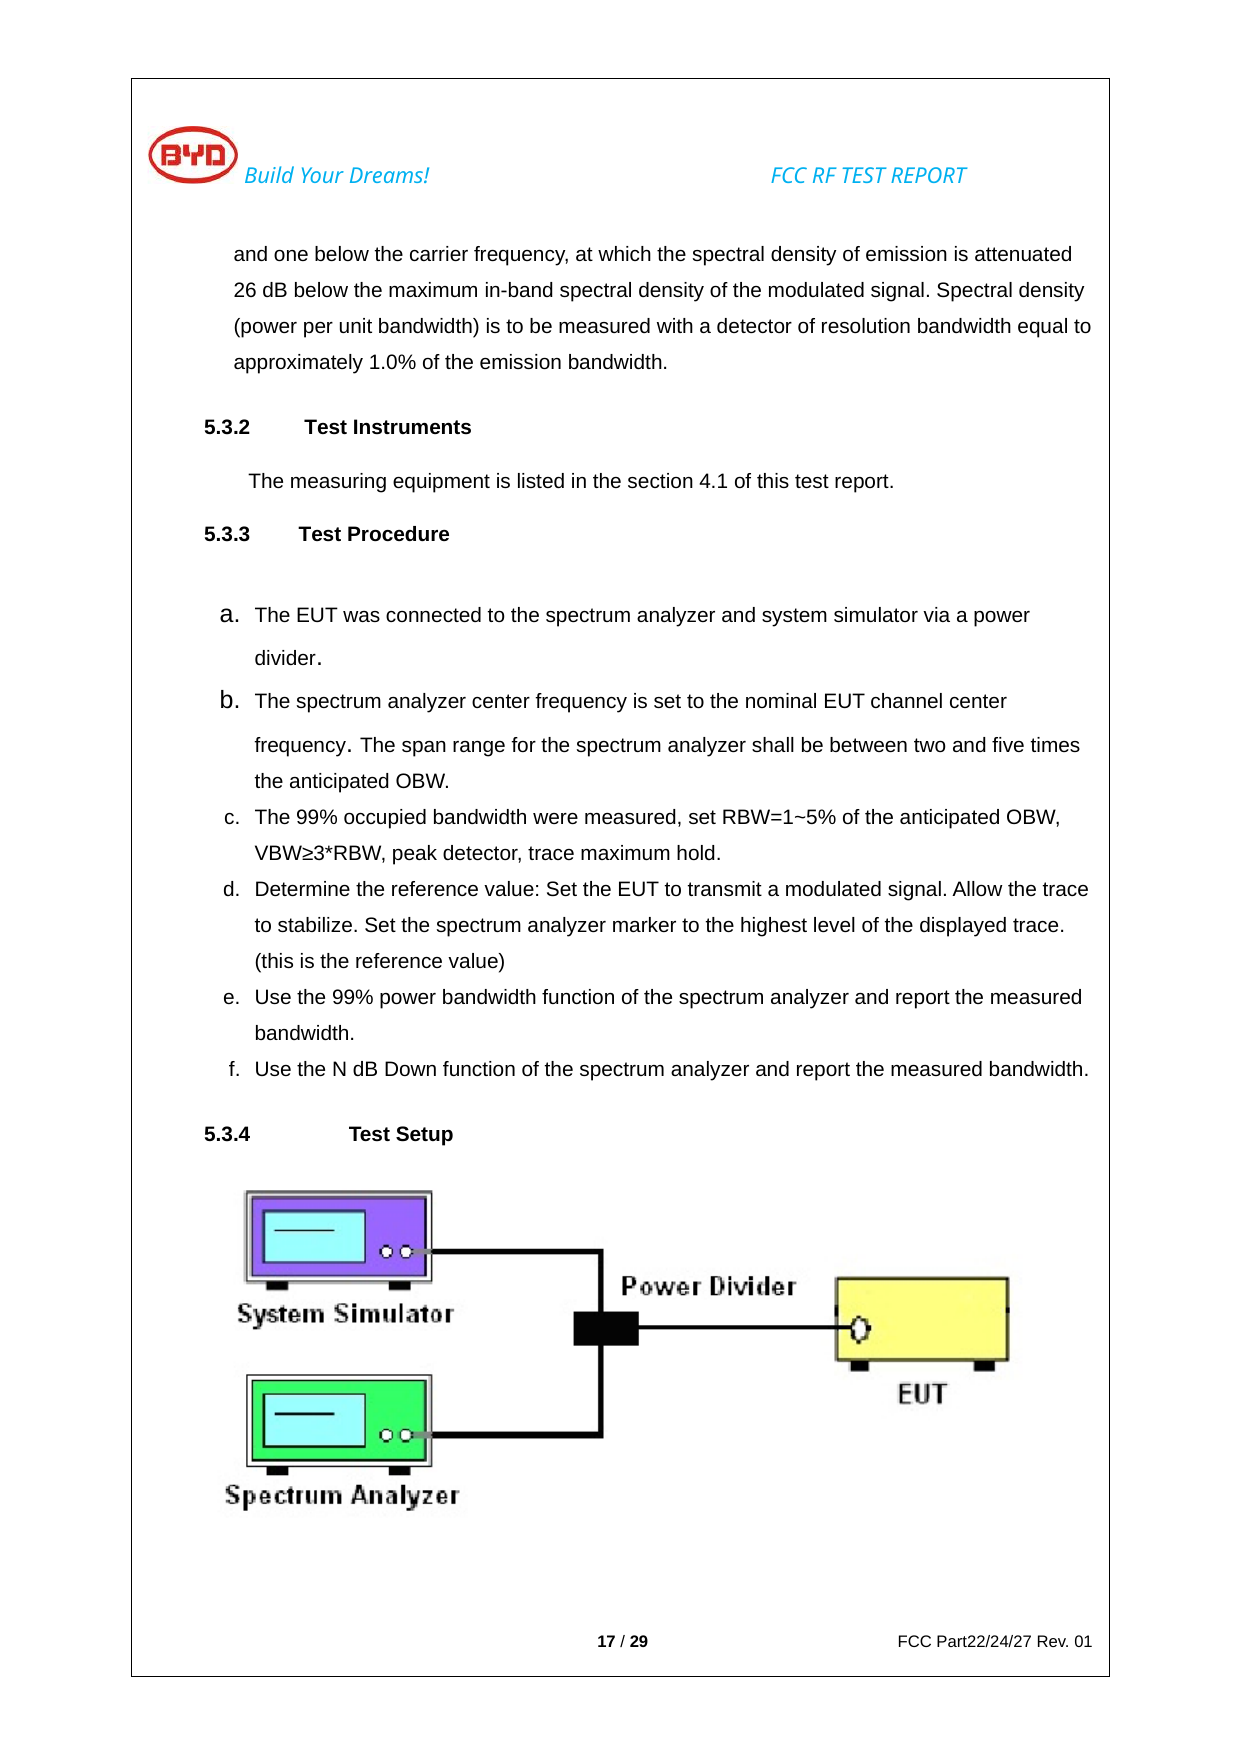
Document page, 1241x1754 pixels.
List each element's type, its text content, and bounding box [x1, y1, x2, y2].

list The 99% occupied bandwidth were measured, set RBW=1~5% of the anticipated OBW, VBW≥3*RBW, peak detector, trace maximum hold. [240, 805, 1092, 865]
subtitle Test Instruments [183, 415, 1092, 439]
list Determine the reference value: Set the EUT to transmit a modulated signal. Allow the trace to stabilize. Set the spectrum analyzer marker to the highest level of the displayed trace. (this is the reference value) [240, 877, 1092, 973]
picture [147, 126, 239, 184]
subtitle Test Procedure [183, 522, 1092, 546]
list The spectrum analyzer center frequency is set to the nominal EUT channel center frequency. The span range for the spectrum analyzer shall be between two and five times the anticipated OBW. [240, 685, 1092, 793]
list Use the 99% power bandwidth function of the spectrum analyzer and report the measured bandwidth. [240, 985, 1092, 1045]
text The measuring equipment is listed in the section 4.1 of this test report. [248, 468, 1092, 493]
picture [207, 1175, 1033, 1530]
list The EUT was connected to the spectrum analyzer and system simulator via a power divider. [240, 599, 1092, 671]
subtitle Test Setup [183, 1122, 1092, 1146]
list Use the N dB Down function of the spectrum analyzer and report the measured bandwidth. [240, 1057, 1092, 1081]
